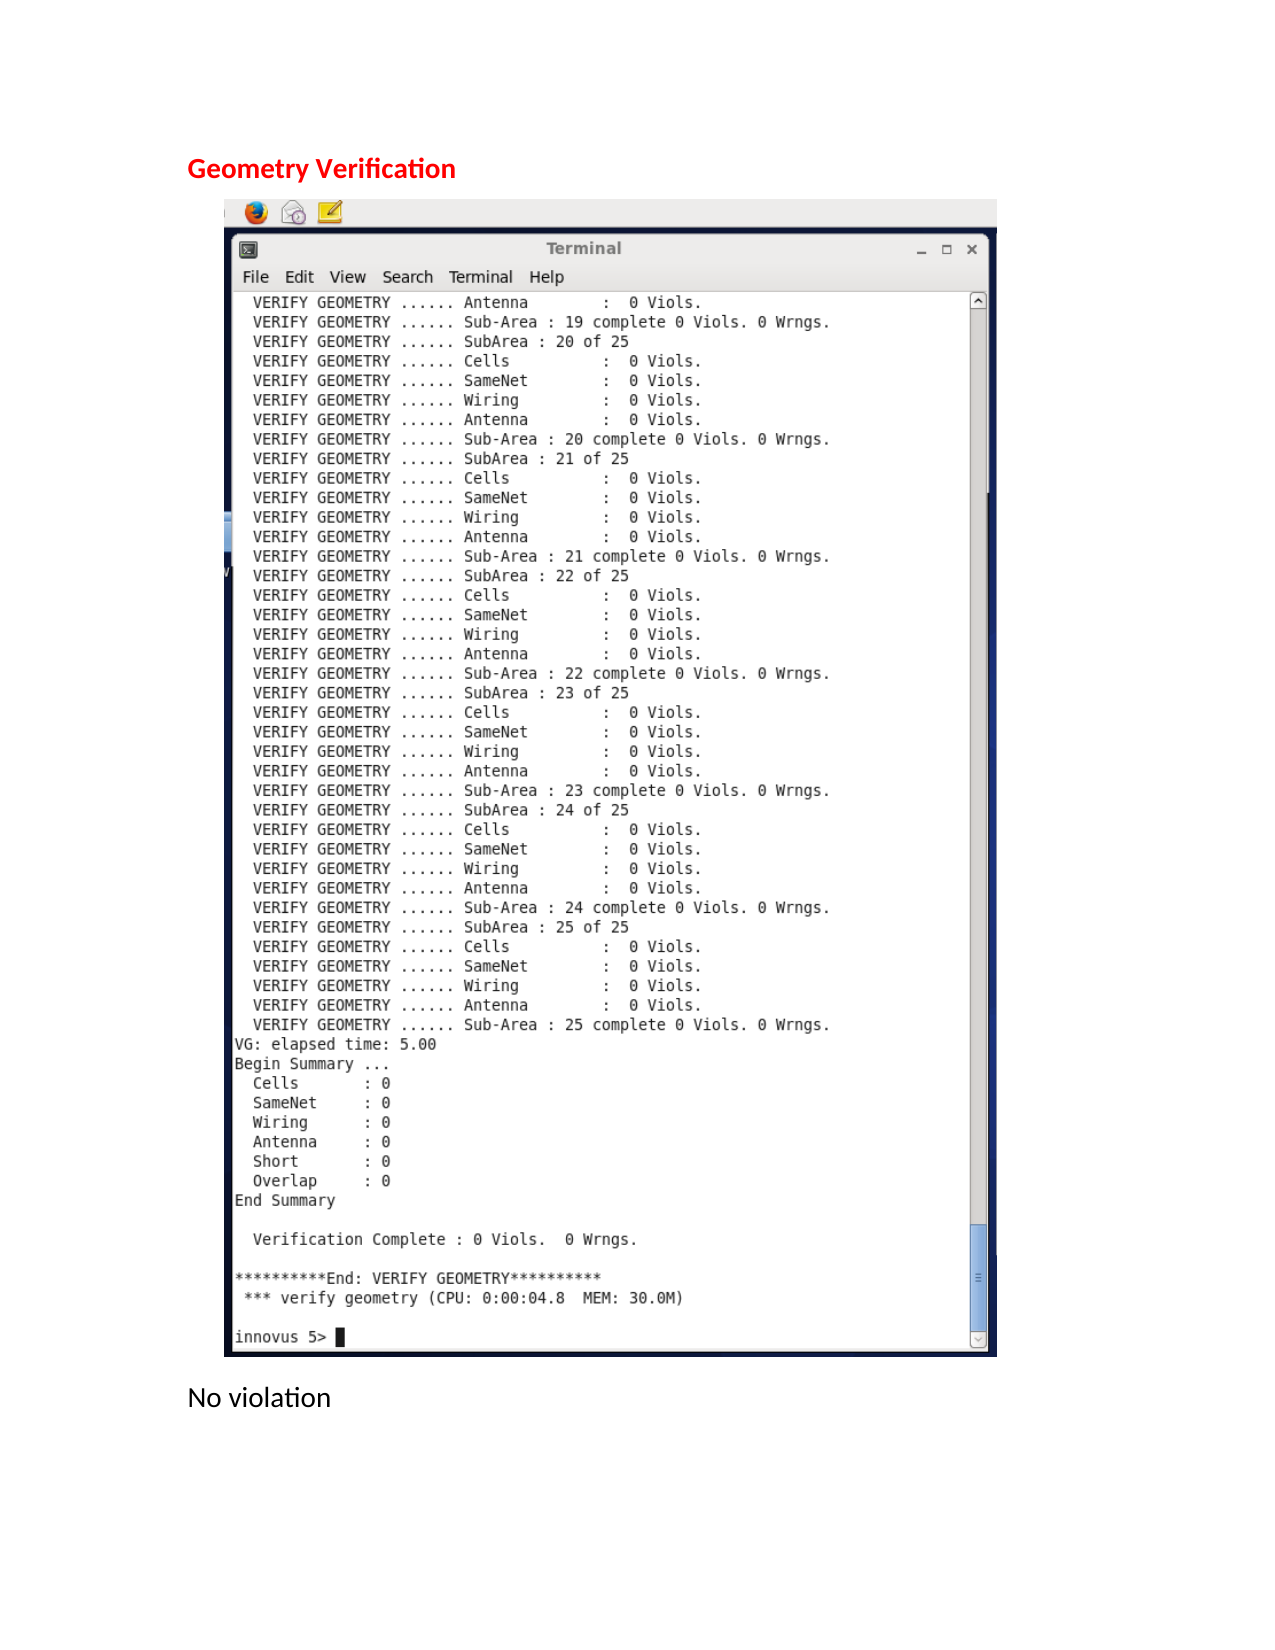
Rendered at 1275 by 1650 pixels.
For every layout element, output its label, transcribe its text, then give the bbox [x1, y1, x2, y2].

text Geometry Verification [187, 150, 1087, 186]
picture [224, 199, 997, 1357]
